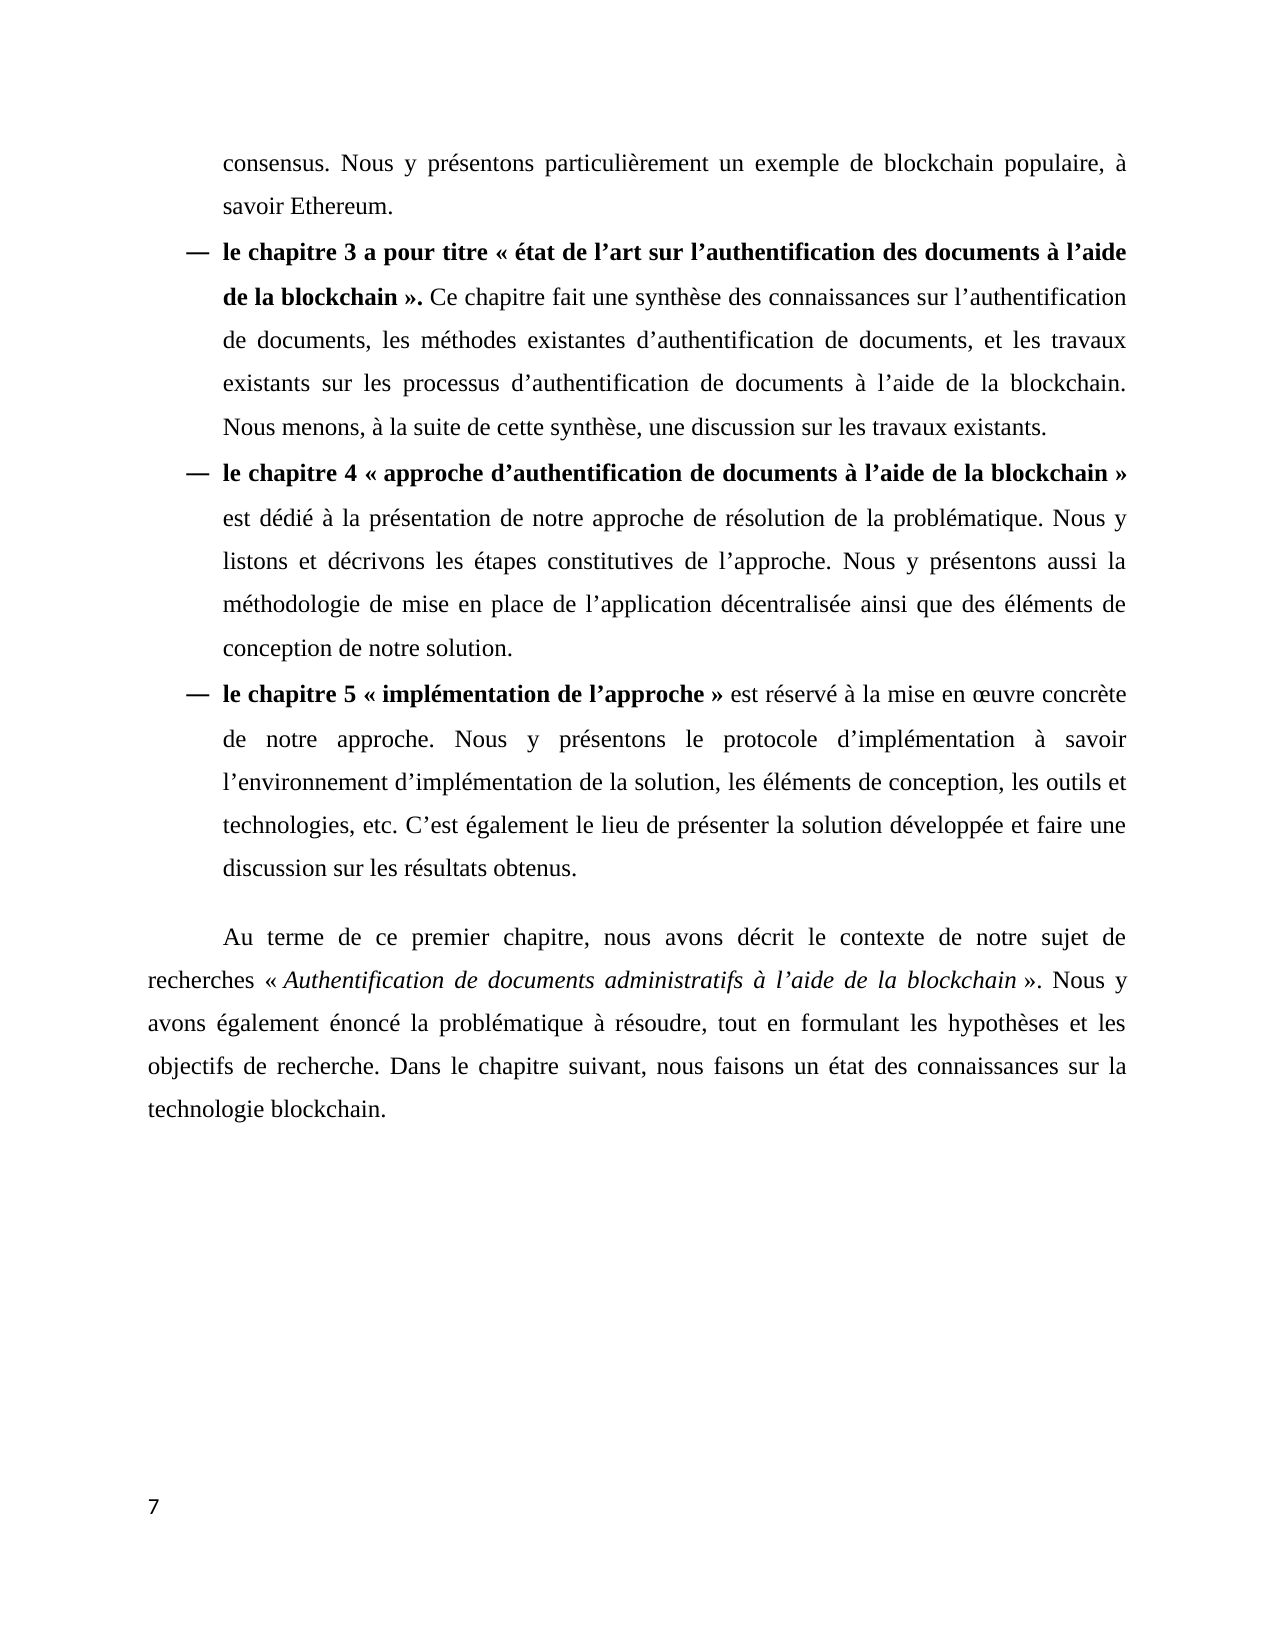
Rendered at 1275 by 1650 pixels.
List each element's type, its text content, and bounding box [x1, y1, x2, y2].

text Au terme de ce premier chapitre, nous avons décrit le contexte de notre sujet de recherches « Authentification de documents administratifs à l’aide de la blockchain ». Nous y avons également énoncé la problématique à résoudre, tout en formulant les hypothèses et les objectifs de recherche. Dans le chapitre suivant, nous faisons un état des connaissances sur la technologie blockchain. [148, 922, 1127, 1123]
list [185, 148, 1127, 219]
list le chapitre 5 « implémentation de l’approche » est réservé à la mise en œuvre concrète de notre approche. Nous y présentons le protocole d’implémentation à savoir l’environnement d’implémentation de la solution, les éléments de conception, les outils et technologies, etc. C’est également le lieu de présenter la solution développée et faire une discussion sur les résultats obtenus. [185, 676, 1127, 882]
list le chapitre 3 a pour titre « état de l’art sur l’authentification des documents à l’aide de la blockchain ». Ce chapitre fait une synthèse des connaissances sur l’authentification de documents, les méthodes existantes d’authentification de documents, et les travaux existants sur les processus d’authentification de documents à l’aide de la blockchain. Nous menons, à la suite de cette synthèse, une discussion sur les travaux existants. [185, 234, 1127, 440]
list le chapitre 4 « approche d’authentification de documents à l’aide de la blockchain » est dédié à la présentation de notre approche de résolution de la problématique. Nous y listons et décrivons les étapes constitutives de l’approche. Nous y présentons aussi la méthodologie de mise en place de l’application décentralisée ainsi que des éléments de conception de notre solution. [185, 455, 1127, 661]
